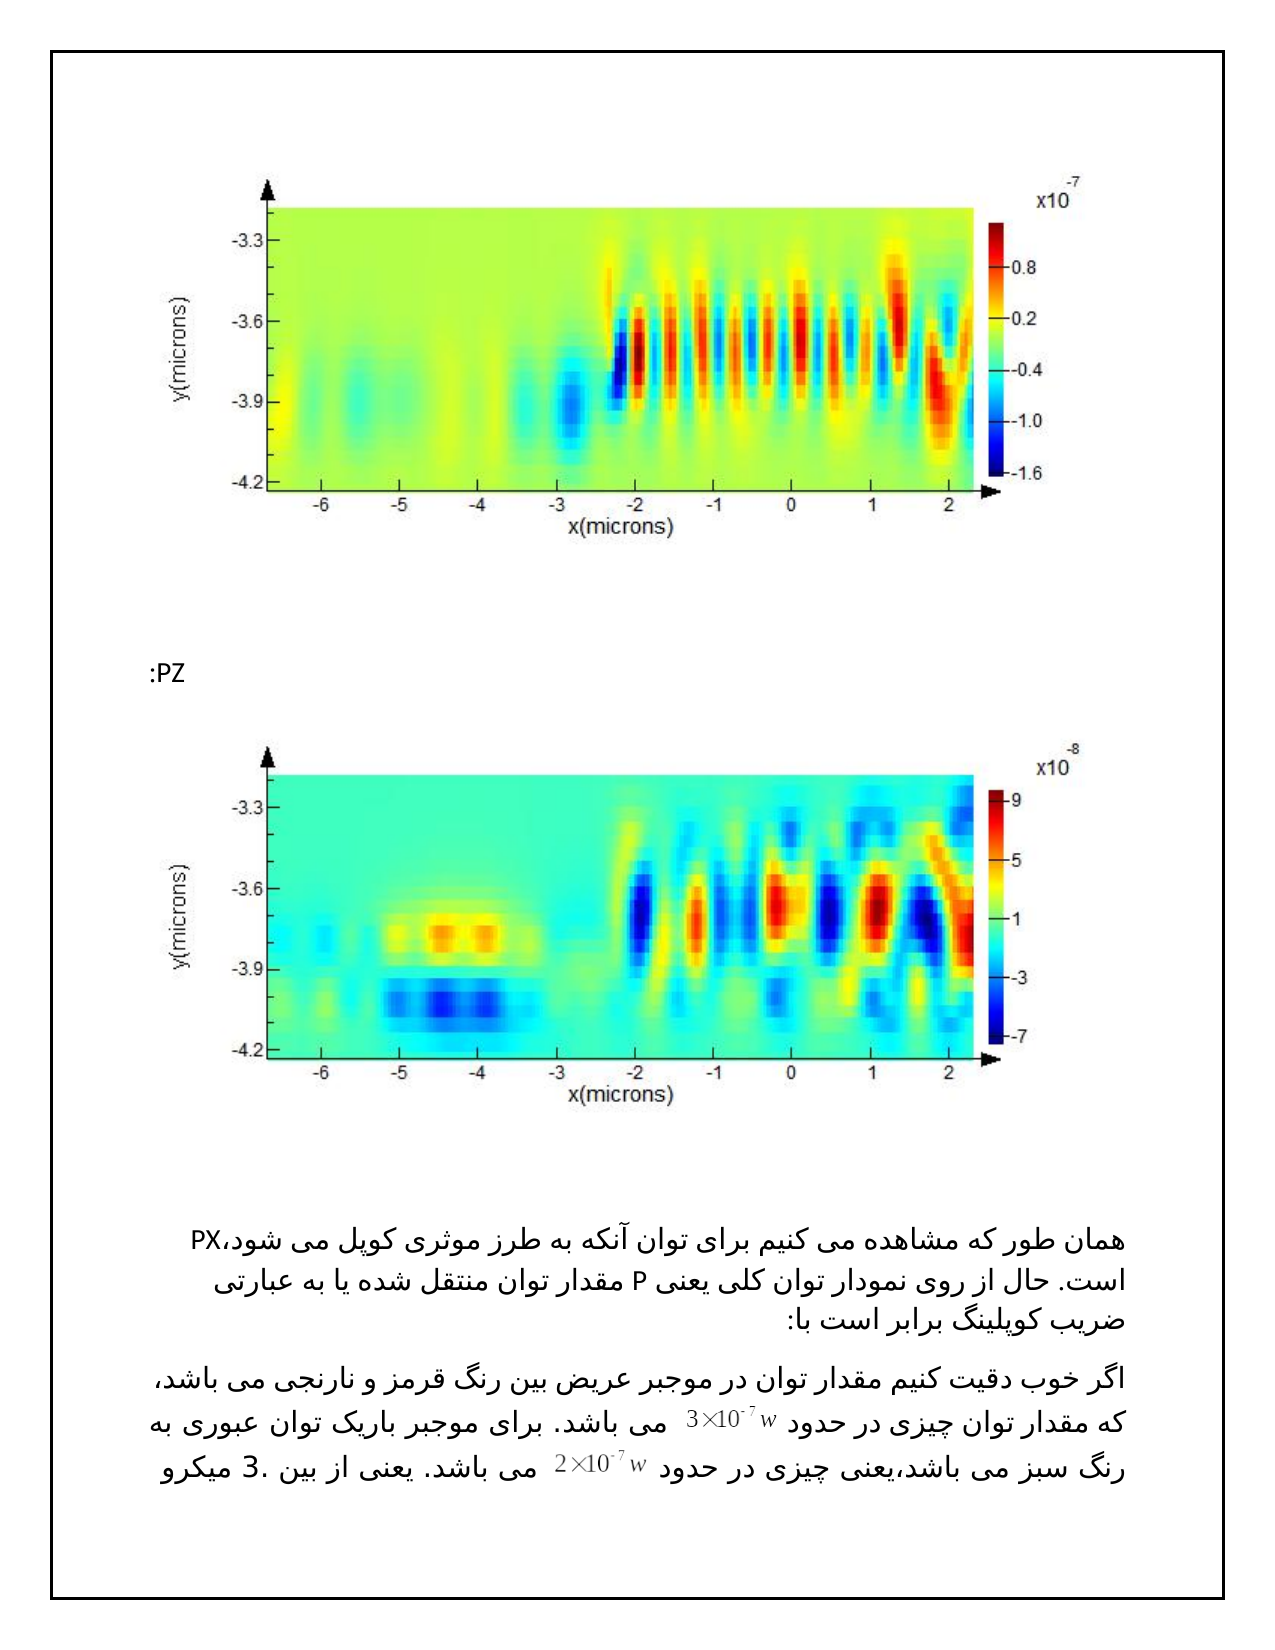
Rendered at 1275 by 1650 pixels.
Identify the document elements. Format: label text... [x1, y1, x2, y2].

picture [148, 148, 1124, 567]
text PZ: [148, 654, 1126, 689]
picture [148, 715, 1124, 1135]
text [148, 1362, 1126, 1484]
text همان طور که مشاهده می کنیم برای توان آنکه به طرز موثری کوپل می شود،PX است. حال از روی نمودار توان کلی یعنی P مقدار توان منتقل شده یا به عبارتی ضریب کوپلینگ برابر است با: [148, 1221, 1126, 1336]
